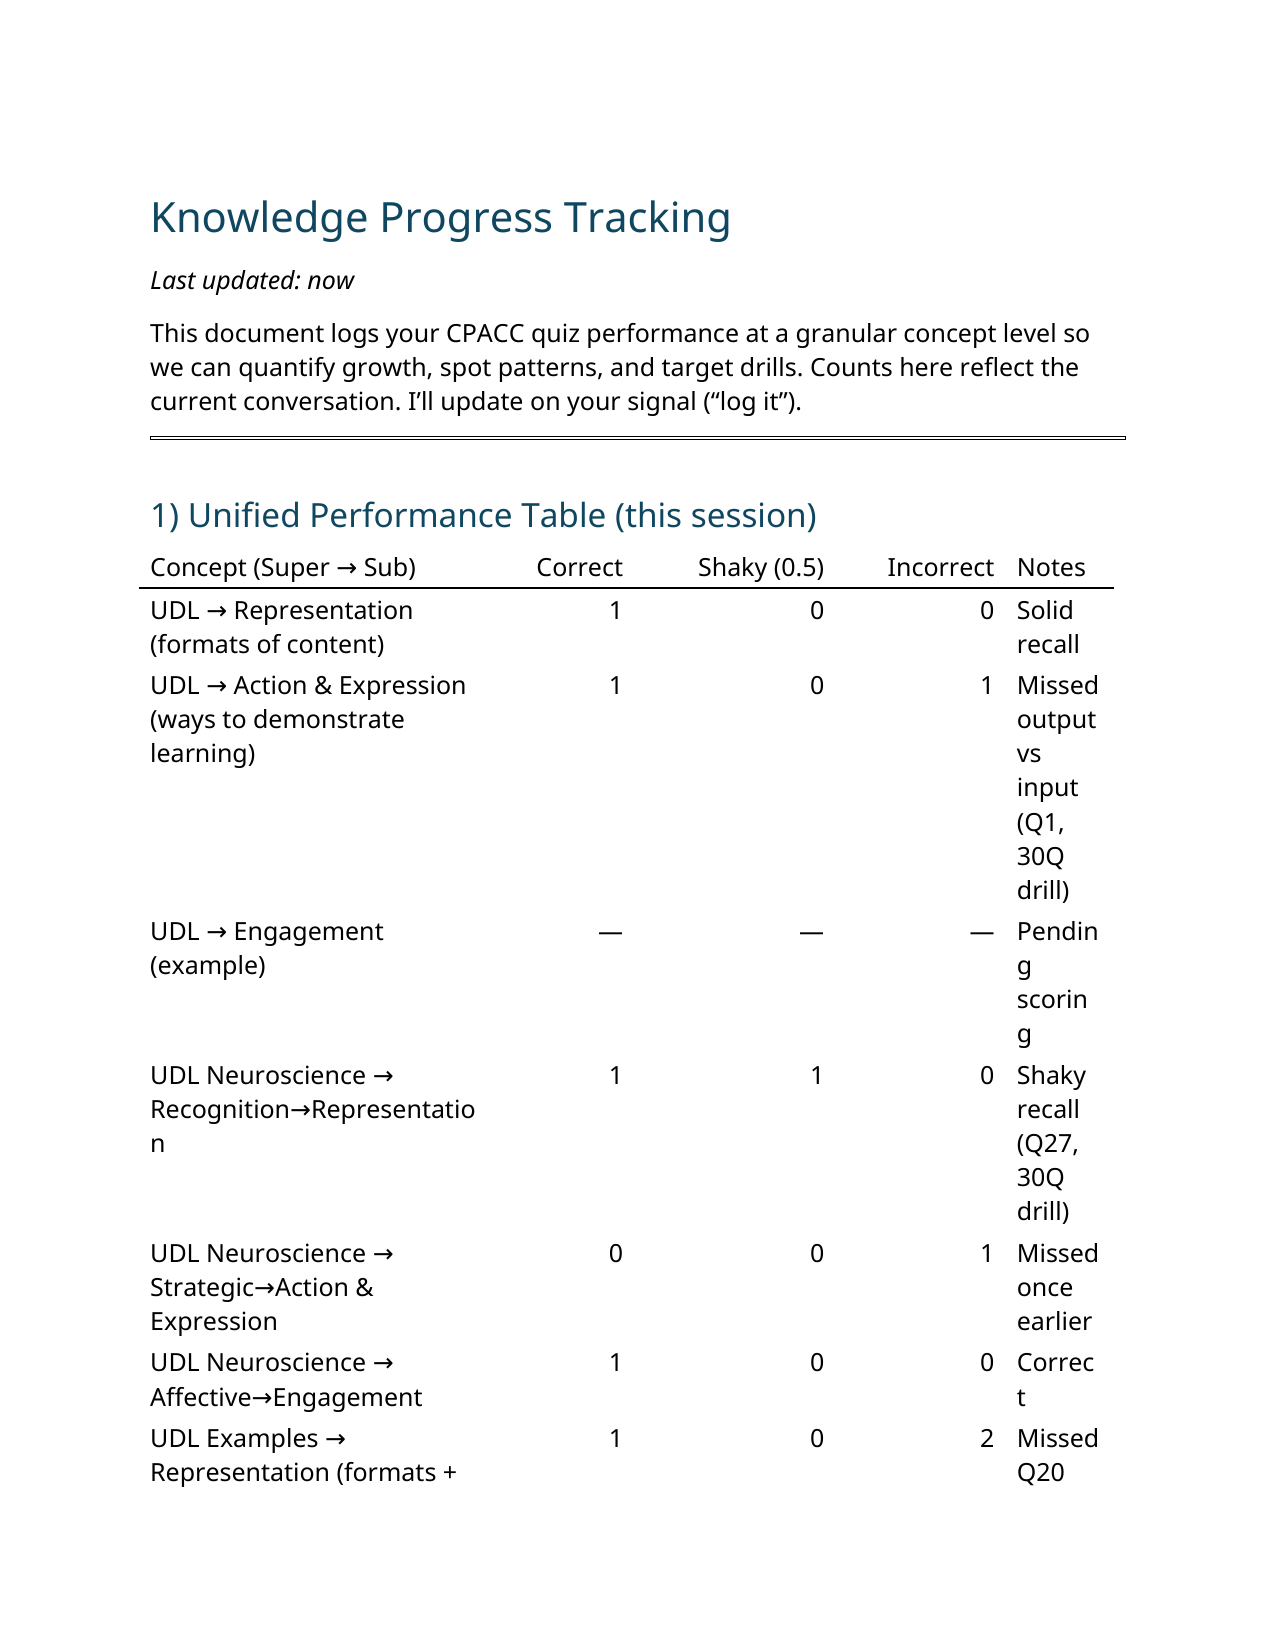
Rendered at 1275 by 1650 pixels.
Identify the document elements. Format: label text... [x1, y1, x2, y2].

table_cell 0 [634, 664, 835, 910]
table_cell 0 [835, 1054, 1005, 1232]
table_cell 1 [495, 1417, 634, 1489]
subtitle Knowledge Progress Tracking [150, 187, 1125, 244]
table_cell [139, 1417, 495, 1489]
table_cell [1005, 1417, 1114, 1489]
table_cell — [835, 910, 1005, 1054]
table_header Concept (Super → Sub) [139, 545, 495, 587]
table_cell UDL → Representation (formats of content) [139, 589, 495, 664]
table_cell 1 [495, 1341, 634, 1417]
table_cell — [495, 910, 634, 1054]
table_cell 0 [495, 1232, 634, 1341]
table_cell 1 [634, 1054, 835, 1232]
table_header Notes [1005, 545, 1114, 587]
table_cell 0 [634, 1341, 835, 1417]
table_header Shaky (0.5) [634, 545, 835, 587]
table_cell UDL Neuroscience → Recognition→Representation [139, 1054, 495, 1232]
text Last updated: now [150, 263, 1125, 297]
table_cell 2 [835, 1417, 1005, 1489]
table_cell 1 [835, 1232, 1005, 1341]
table_header Incorrect [835, 545, 1005, 587]
table_cell 1 [835, 664, 1005, 910]
table_cell 1 [495, 589, 634, 664]
table_cell — [634, 910, 835, 1054]
table_cell UDL Neuroscience → Affective→Engagement [139, 1341, 495, 1417]
table_cell UDL → Action & Expression (ways to demonstrate learning) [139, 664, 495, 910]
table_cell Correct [1005, 1341, 1114, 1417]
table_cell 0 [634, 589, 835, 664]
table_cell Missed once earlier [1005, 1232, 1114, 1341]
subtitle 1) Unified Performance Table (this session) [150, 492, 1125, 537]
table_cell UDL → Engagement (example) [139, 910, 495, 1054]
table_cell Missed output vs input (Q1, 30Q drill) [1005, 664, 1114, 910]
table_cell Pending scoring [1005, 910, 1114, 1054]
table_cell 0 [835, 1341, 1005, 1417]
table_cell 1 [495, 664, 634, 910]
table_cell 1 [495, 1054, 634, 1232]
table_cell Solid recall [1005, 589, 1114, 664]
table_cell 0 [634, 1417, 835, 1489]
table_cell UDL Neuroscience → Strategic→Action & Expression [139, 1232, 495, 1341]
table_cell 0 [634, 1232, 835, 1341]
table_header Correct [495, 545, 634, 587]
table_cell 0 [835, 589, 1005, 664]
table_cell Shaky recall (Q27, 30Q drill) [1005, 1054, 1114, 1232]
text This document logs your CPACC quiz performance at a granular concept level so we can quantify growth, spot patterns, and target drills. Counts here reflect the current conversation. I’ll update on your signal (“log it”). [150, 316, 1125, 418]
